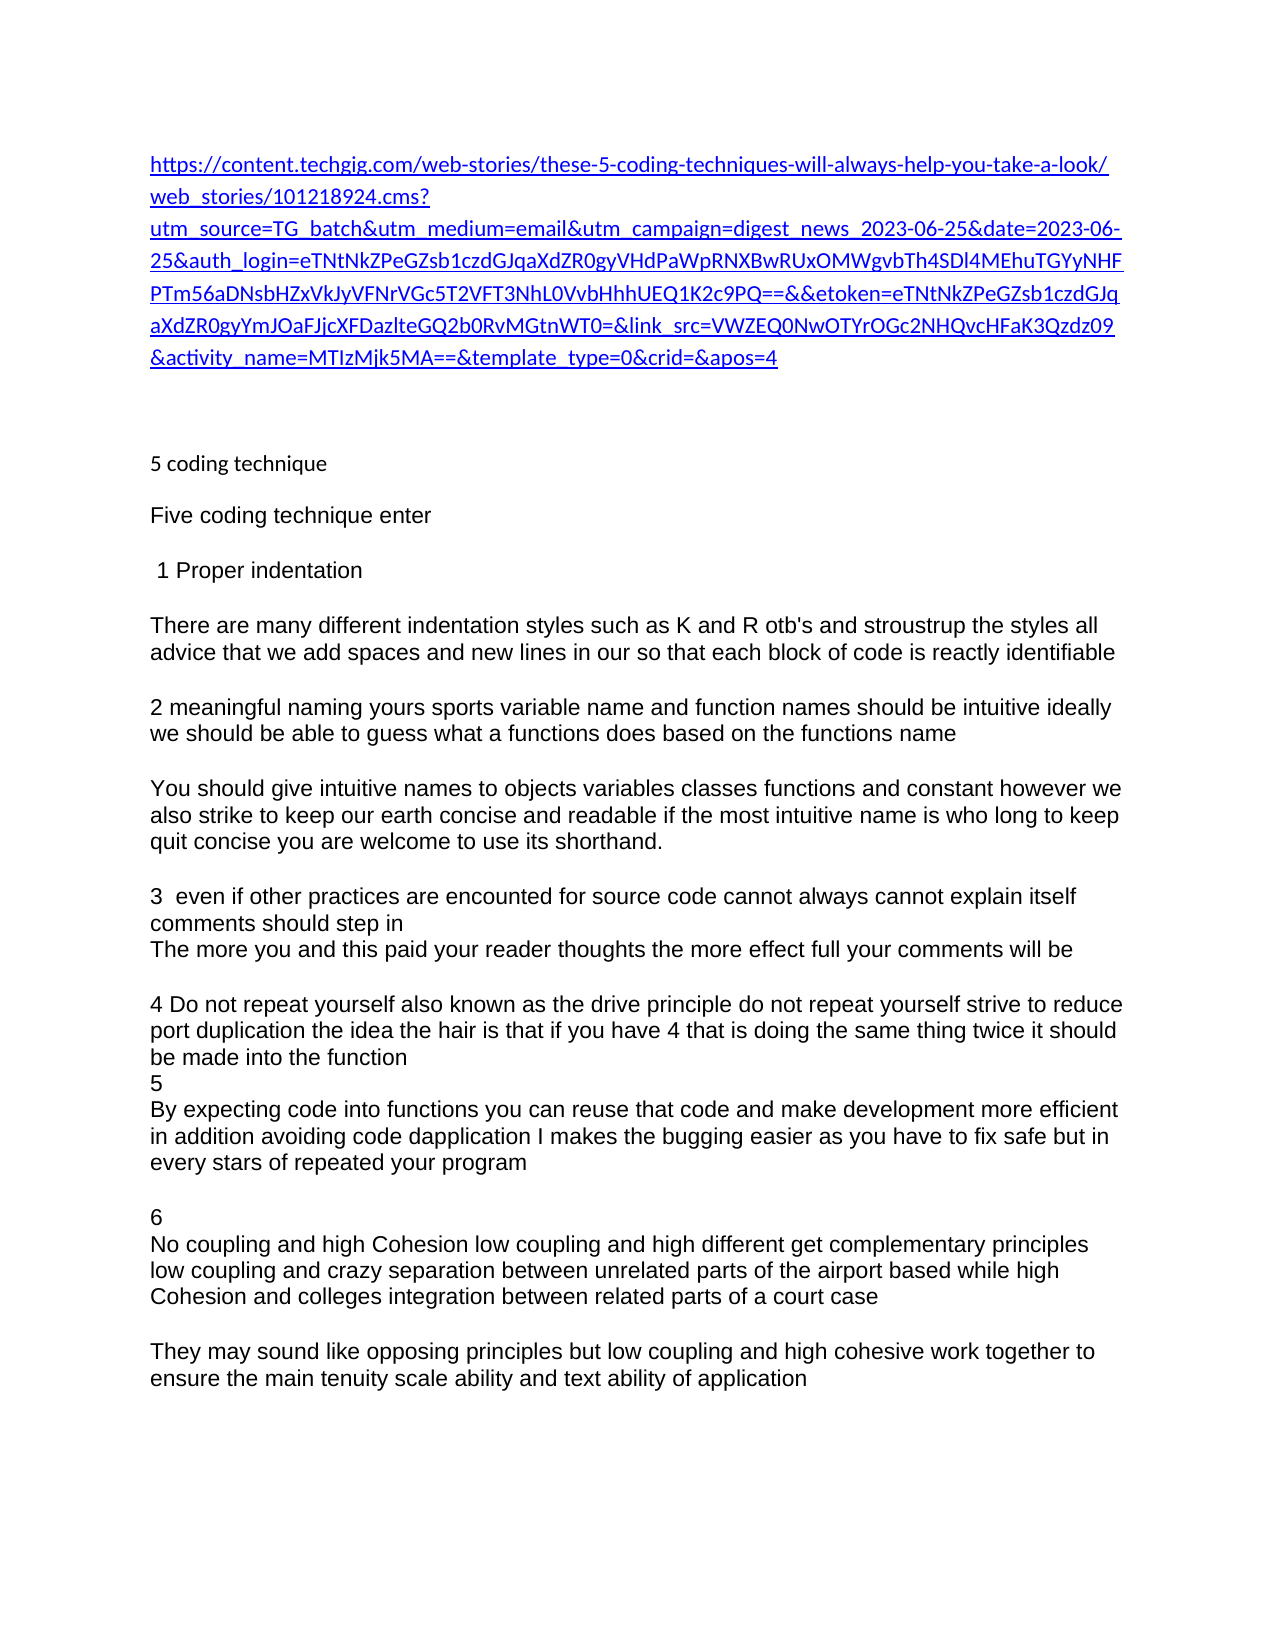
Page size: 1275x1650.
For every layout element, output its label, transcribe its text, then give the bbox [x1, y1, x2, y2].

text 6 [150, 1204, 1125, 1231]
text 1 Proper indentation [150, 557, 1125, 584]
text They may sound like opposing principles but low coupling and high cohesive work together to ensure the main tenuity scale ability and text ability of application [150, 1338, 1125, 1391]
text 2 meaningful naming yours sports variable name and function names should be intuitive ideally we should be able to guess what a functions does based on the functions name [150, 694, 1125, 747]
text https://content.techgig.com/web-stories/these-5-coding-techniques-will-always-help-you-take-a-look/web_stories/101218924.cms?utm_source=TG_batch&utm_medium=email&utm_campaign=digest_news_2023-06-25&date=2023-06-25&auth_login=eTNtNkZPeGZsb1czdGJqaXdZR0gyVHdPaWpRNXBwRUxOMWgvbTh4SDl4MEhuTGYyNHFPTm56aDNsbHZxVkJyVFNrVGc5T2VFT3NhL0VvbHhhUEQ1K2c9PQ==&&etoken=eTNtNkZPeGZsb1czdGJqaXdZR0gyYmJOaFJjcXFDazlteGQ2b0RvMGtnWT0=&link_src=VWZEQ0NwOTYrOGc2NHQvcHFaK3Qzdz09&activity_name=MTIzMjk5MA==&template_type=0&crid=&apos=4 [150, 150, 1125, 371]
text Five coding technique enter [150, 502, 1125, 528]
text 4 Do not repeat yourself also known as the drive principle do not repeat yourself strive to reduce port duplication the idea the hair is that if you have 4 that is doing the same thing twice it should be made into the function [150, 991, 1125, 1070]
text No coupling and high Cohesion low coupling and high different get complementary principles low coupling and crazy separation between unrelated parts of the airport based while high Cohesion and colleges integration between related parts of a court case [150, 1231, 1125, 1309]
text The more you and this paid your reader thoughts the more effect full your comments will be [150, 936, 1125, 962]
text 3 even if other practices are encounted for source code cannot always cannot explain itself comments should step in [150, 883, 1125, 936]
text There are many different indentation styles such as K and R otb's and stroustrup the styles all advice that we add spaces and new lines in our so that each block of code is reactly identifiable [150, 612, 1125, 665]
text By expecting code into functions you can reuse that code and make development more efficient in addition avoiding code dapplication I makes the bugging easier as you have to fix safe but in every stars of repeated your program [150, 1096, 1125, 1175]
text 5 coding technique [150, 449, 1125, 477]
text You should give intuitive names to objects variables classes functions and constant however we also strike to keep our earth concise and readable if the most intuitive name is who long to keep quit concise you are welcome to use its shorthand. [150, 775, 1125, 854]
text 5 [150, 1070, 1125, 1096]
